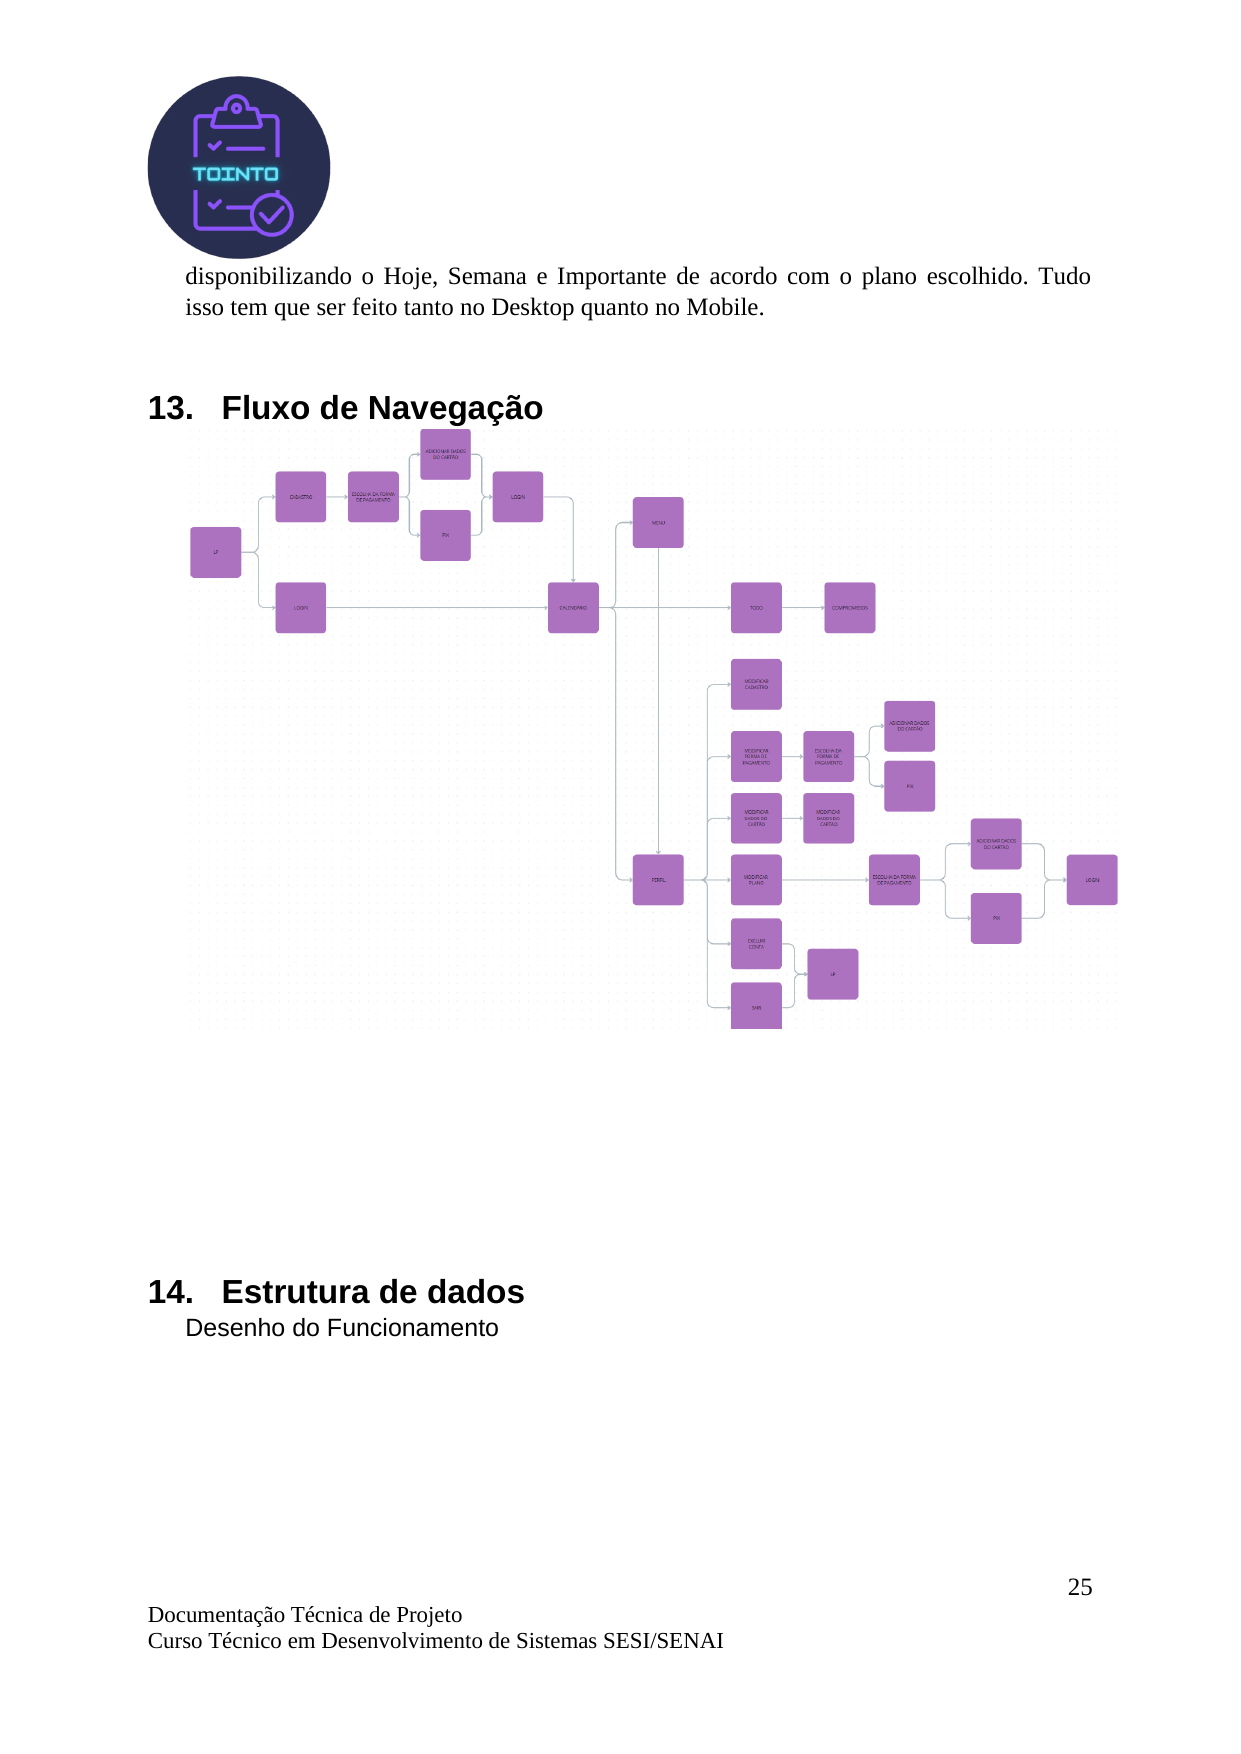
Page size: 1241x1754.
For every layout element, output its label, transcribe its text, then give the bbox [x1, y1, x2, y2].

list Estrutura de dados [148, 1272, 1092, 1310]
list Fluxo de Navegação [148, 388, 1092, 426]
list Desenho do Funcionamento [185, 1313, 1092, 1342]
picture [147, 73, 336, 262]
picture [185, 429, 1123, 1029]
